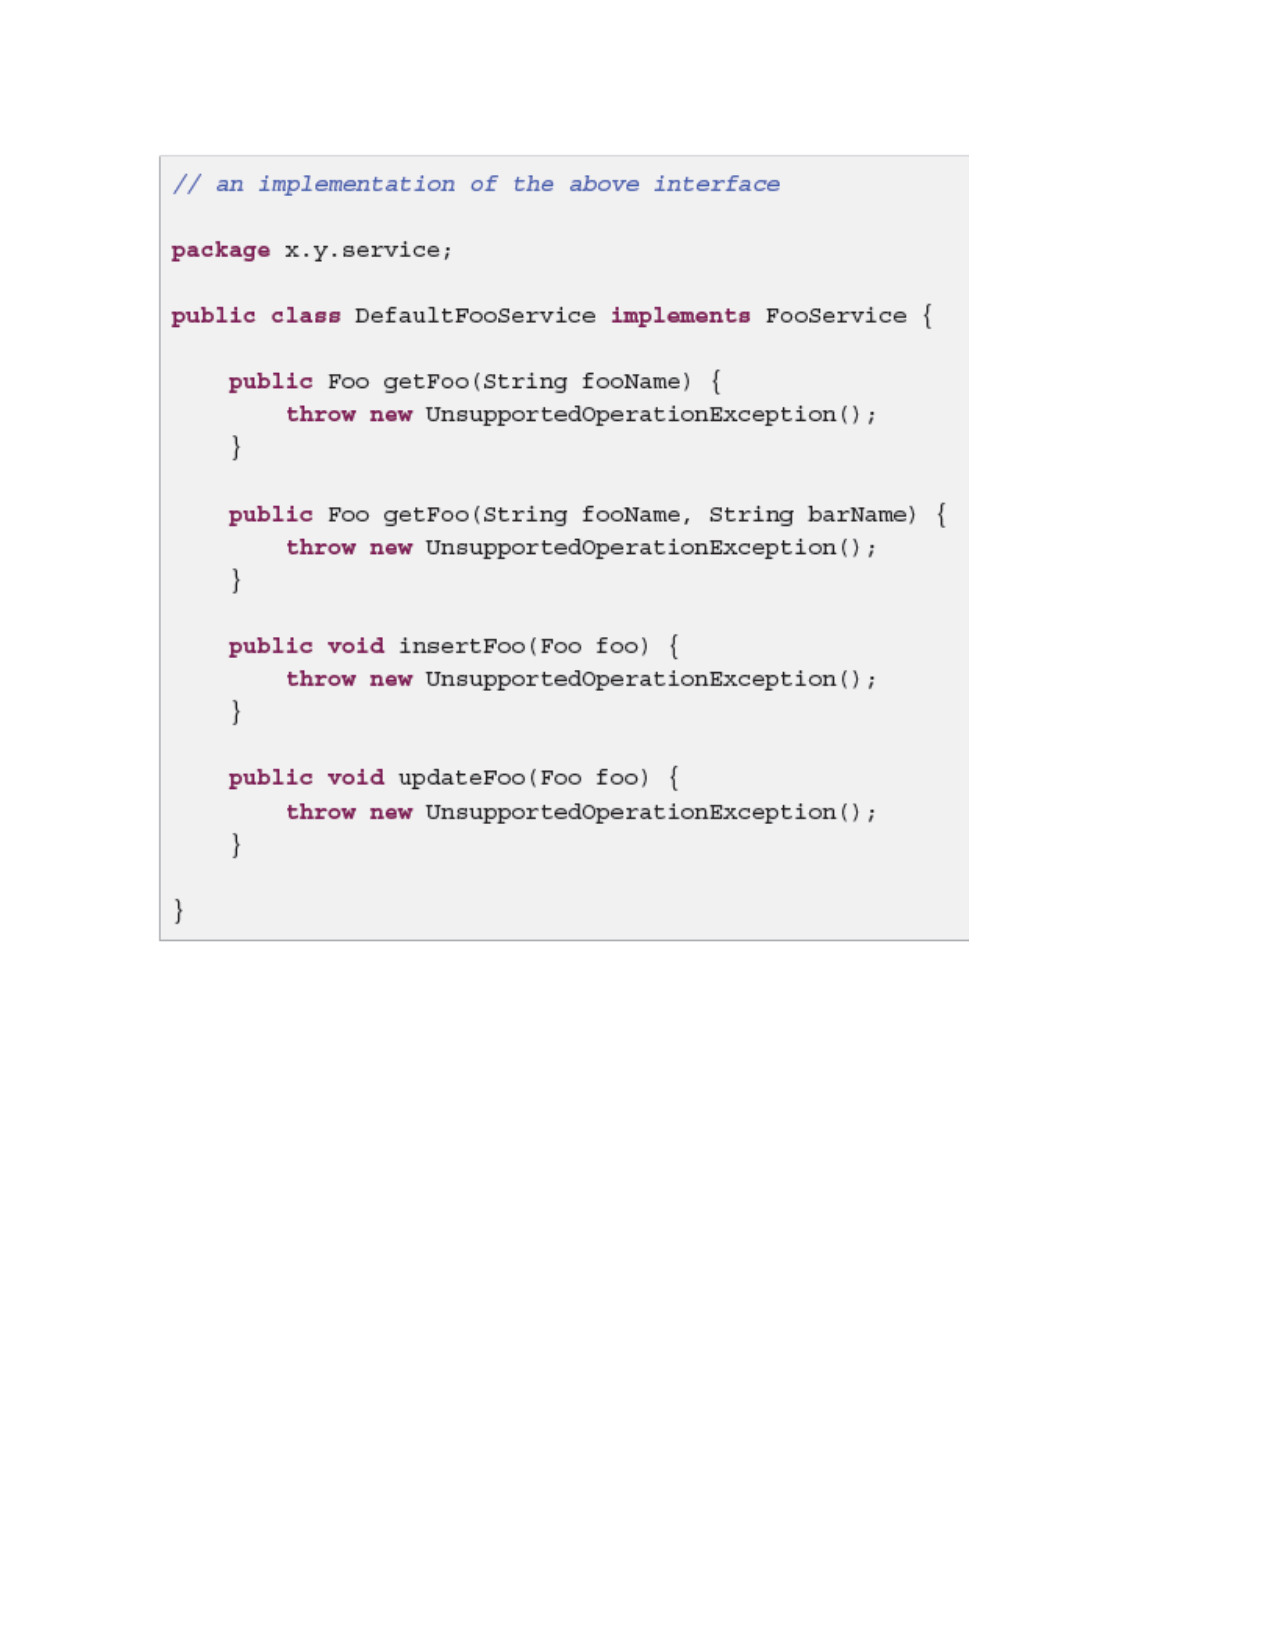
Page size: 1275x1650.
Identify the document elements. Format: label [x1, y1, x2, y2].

picture [150, 150, 969, 954]
